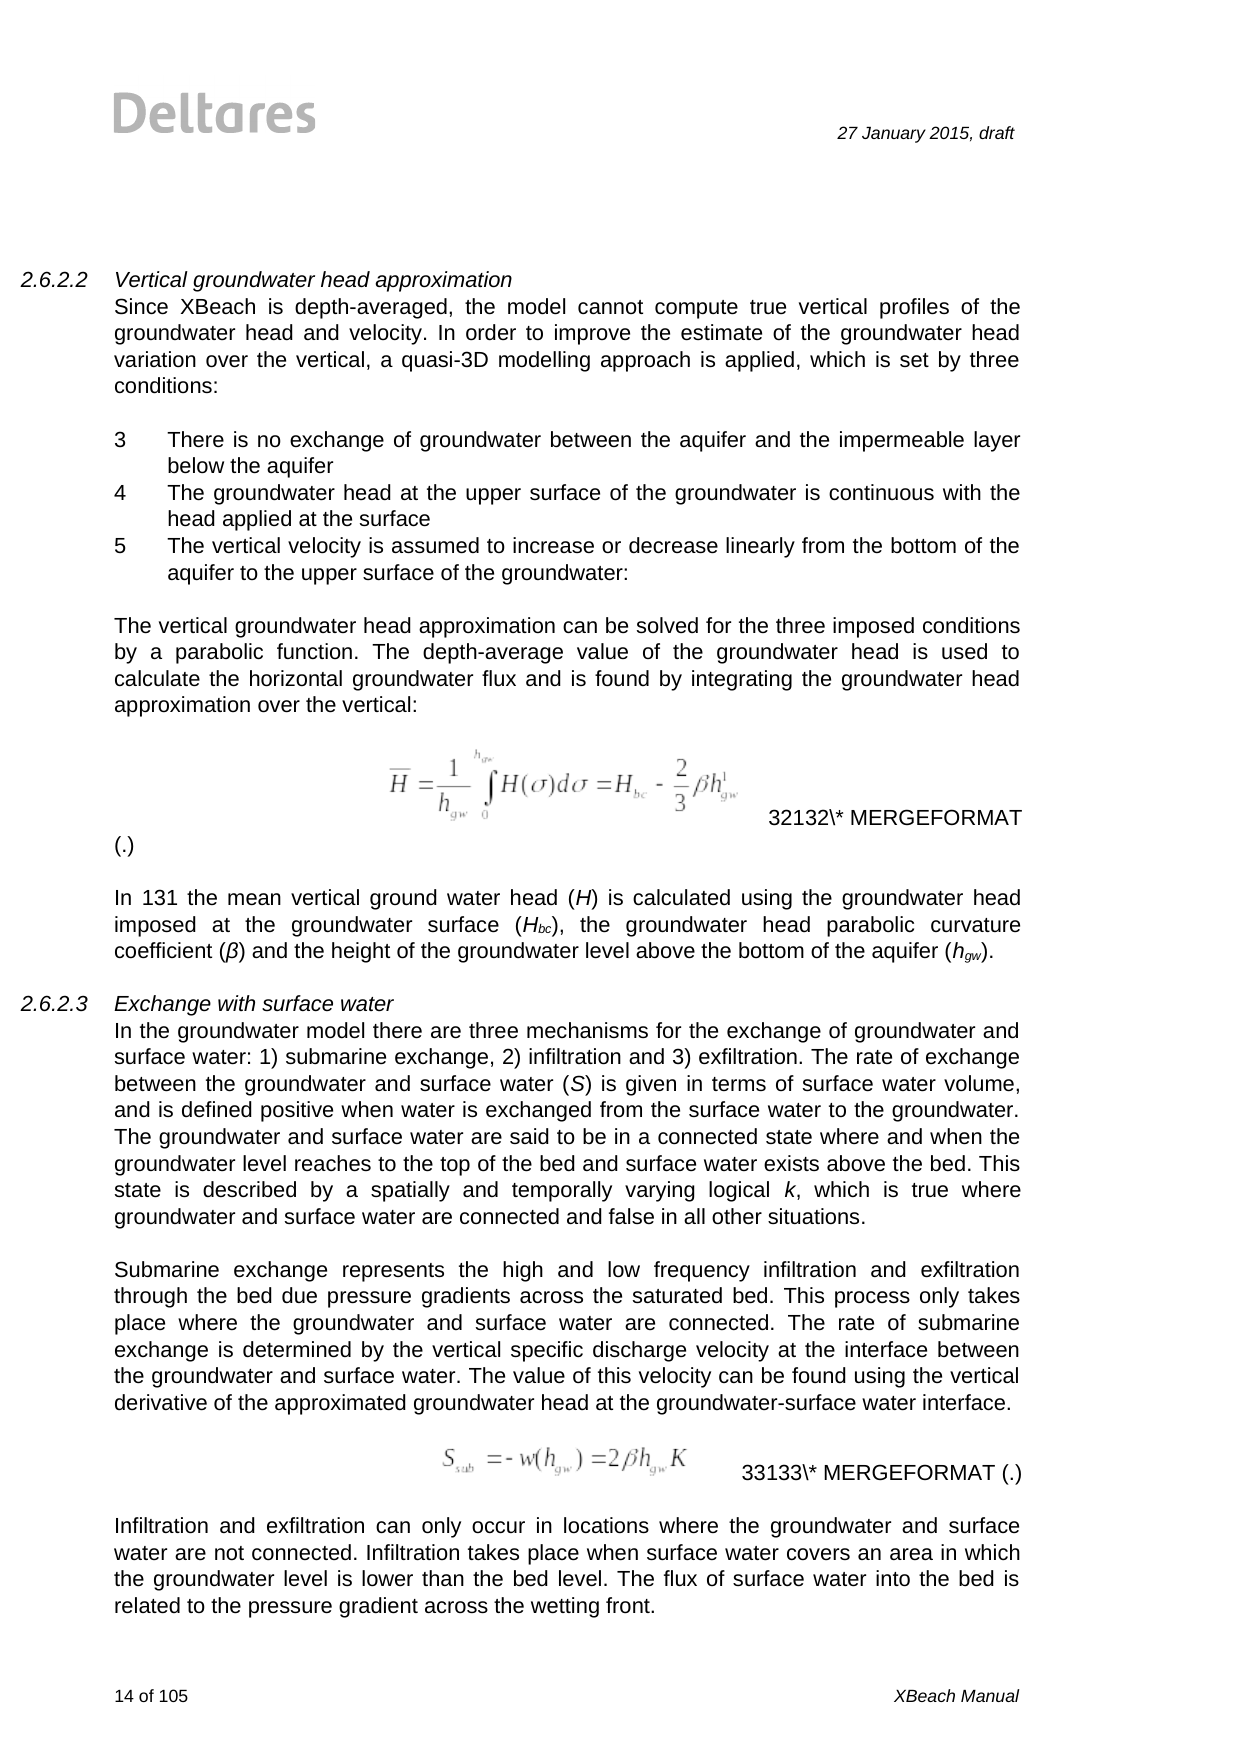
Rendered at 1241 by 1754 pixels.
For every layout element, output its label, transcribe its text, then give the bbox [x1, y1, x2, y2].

text In the mean vertical ground water head (H) is calculated using the groundwater head imposed at the groundwater surface (Hbc), the groundwater head parabolic curvature coefficient (β) and the height of the groundwater level above the bottom of the aquifer (hgw). [114, 883, 1022, 963]
list The vertical velocity is assumed to increase or decrease linearly from the bottom of the aquifer to the upper surface of the groundwater: [114, 531, 1022, 584]
text The vertical groundwater head approximation can be solved for the three imposed conditions by a parabolic function. The depth-average value of the groundwater head is used to calculate the horizontal groundwater flux and is found by integrating the groundwater head approximation over the vertical: [114, 611, 1022, 717]
list The groundwater head at the upper surface of the groundwater is continuous with the head applied at the surface [114, 478, 1022, 531]
text Since XBeach is depth-averaged, the model cannot compute true vertical profiles of the groundwater head and velocity. In order to improve the estimate of the groundwater head variation over the vertical, a quasi-3D modelling approach is applied, which is set by three conditions: [114, 292, 1022, 399]
subtitle Exchange with surface water [87, 990, 1022, 1016]
subtitle Vertical groundwater head approximation [87, 266, 1022, 292]
text In the groundwater model there are three mechanisms for the exchange of groundwater and surface water: 1) submarine exchange, 2) infiltration and 3) exfiltration. The rate of exchange between the groundwater and surface water (S) is given in terms of surface water volume, and is defined positive when water is exchanged from the surface water to the groundwater. The groundwater and surface water are said to be in a connected state where and when the groundwater level reaches to the top of the bed and surface water exists above the bed. This state is described by a spatially and temporally varying logical k, which is true where groundwater and surface water are connected and false in all other situations. [114, 1016, 1022, 1229]
text Submarine exchange represents the high and low frequency infiltration and exfiltration through the bed due pressure gradients across the saturated bed. This process only takes place where the groundwater and surface water are connected. The rate of submarine exchange is determined by the vertical specific discharge velocity at the interface between the groundwater and surface water. The value of this velocity can be found using the vertical derivative of the approximated groundwater head at the groundwater-surface water interface. [114, 1255, 1022, 1415]
picture [113, 75, 315, 133]
list There is no exchange of groundwater between the aquifer and the impermeable layer below the aquifer [114, 425, 1022, 478]
text Infiltration and exfiltration can only occur in locations where the groundwater and surface water are not connected. Infiltration takes place when surface water covers an area in which the groundwater level is lower than the bed level. The flux of surface water into the bed is related to the pressure gradient across the wetting front. [114, 1512, 1022, 1618]
